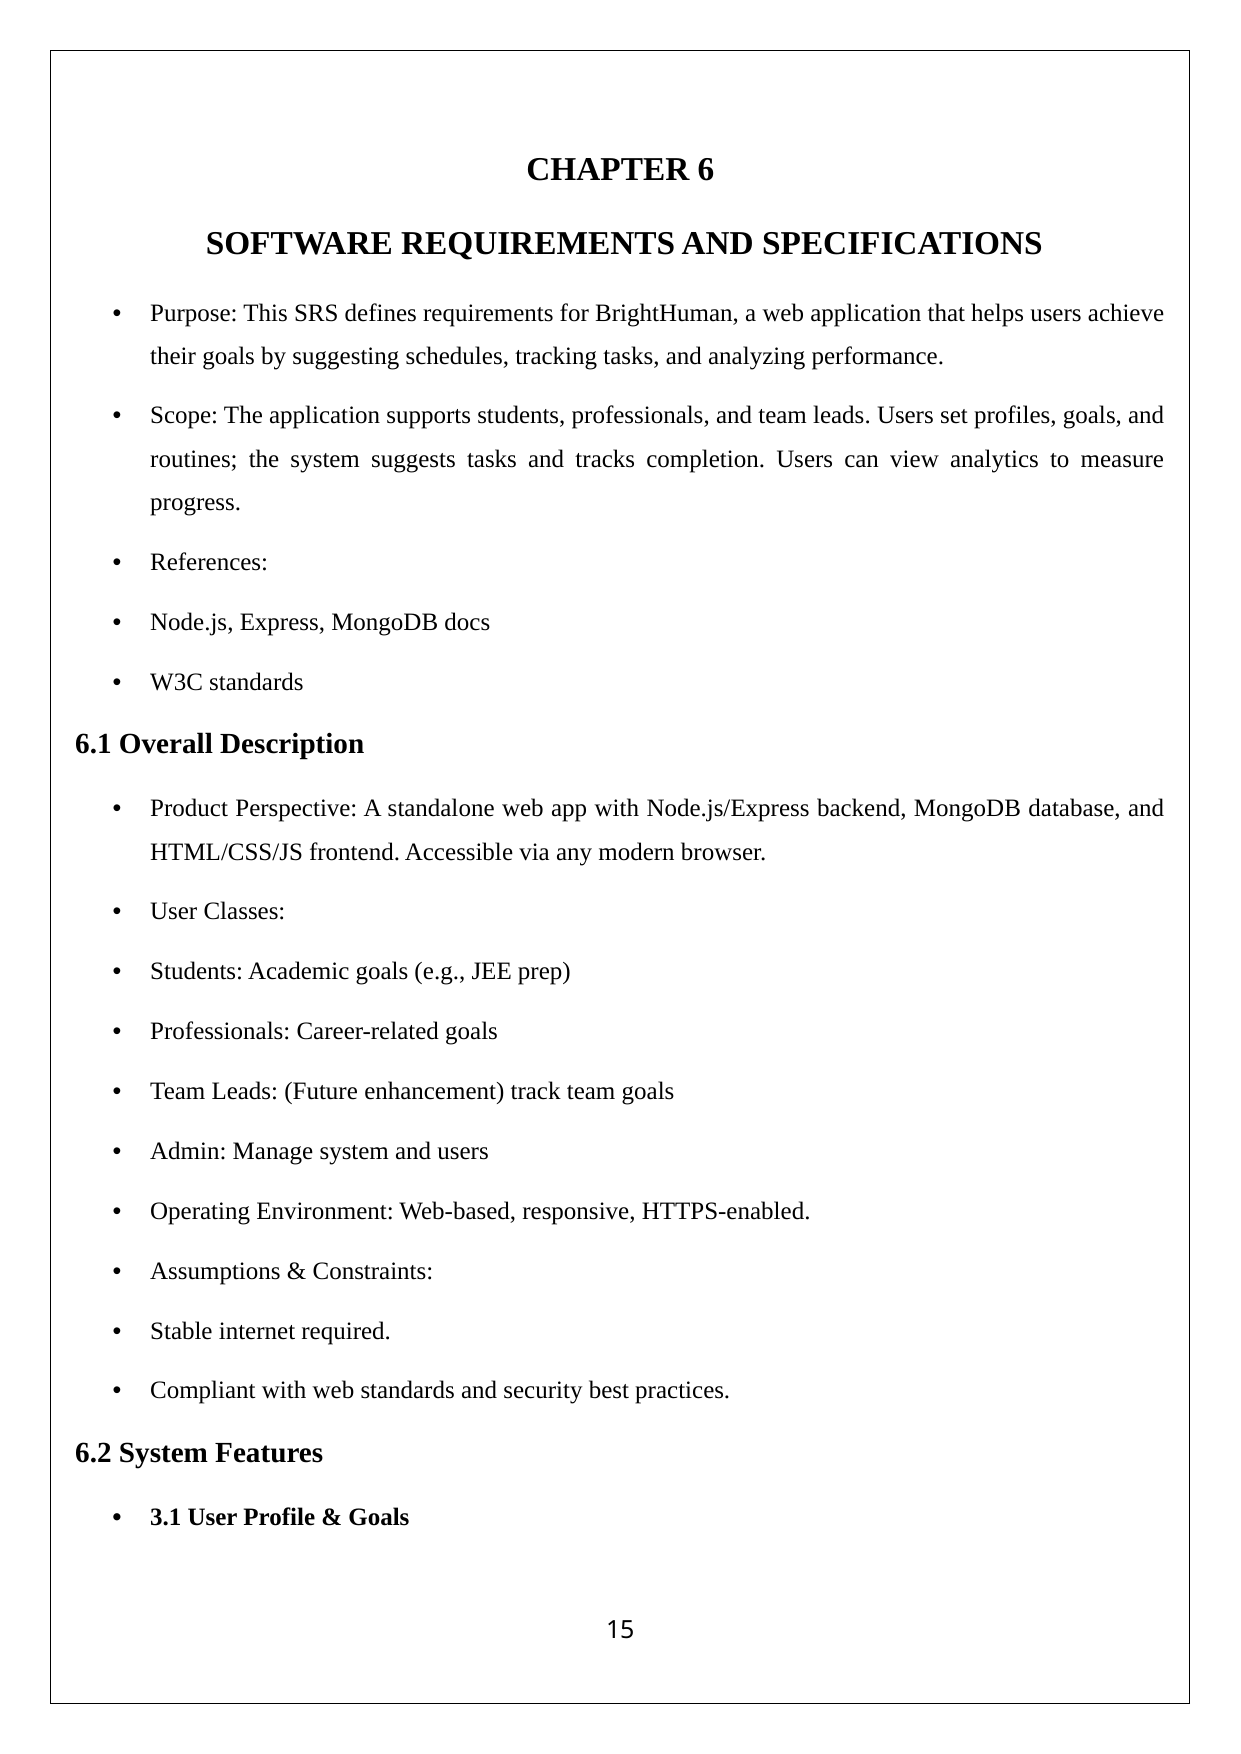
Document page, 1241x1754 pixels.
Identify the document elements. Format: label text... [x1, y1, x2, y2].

list Compliant with web standards and security best practices. [112, 1376, 1165, 1404]
list User Classes: [112, 896, 1165, 925]
text 6.1 Overall Description [75, 726, 1165, 760]
text 6.2 System Features [75, 1435, 1165, 1469]
list Scope: The application supports students, professionals, and team leads. Users set profiles, goals, and routines; the system suggests tasks and tracks completion. Users can view analytics to measure progress. [112, 401, 1165, 516]
list References: [112, 547, 1165, 576]
list Admin: Manage system and users [112, 1136, 1165, 1165]
list Students: Academic goals (e.g., JEE prep) [112, 956, 1165, 985]
text SOFTWARE REQUIREMENTS AND SPECIFICATIONS [75, 223, 1165, 262]
list Purpose: This SRS defines requirements for BrightHuman, a web application that helps users achieve their goals by suggesting schedules, tracking tasks, and analyzing performance. [112, 297, 1165, 369]
list Team Leads: (Future enhancement) track team goals [112, 1076, 1165, 1105]
list Operating Environment: Web-based, responsive, HTTPS-enabled. [112, 1196, 1165, 1225]
list Node.js, Express, MongoDB docs [112, 607, 1165, 635]
list Product Perspective: A standalone web app with Node.js/Express backend, MongoDB database, and HTML/CSS/JS frontend. Accessible via any modern browser. [112, 793, 1165, 865]
list W3C standards [112, 666, 1165, 695]
list Assumptions & Constraints: [112, 1256, 1165, 1284]
list Stable internet required. [112, 1316, 1165, 1344]
text CHAPTER 6 [75, 149, 1165, 187]
list 3.1 User Profile & Goals [112, 1502, 1165, 1531]
list Professionals: Career-related goals [112, 1016, 1165, 1045]
